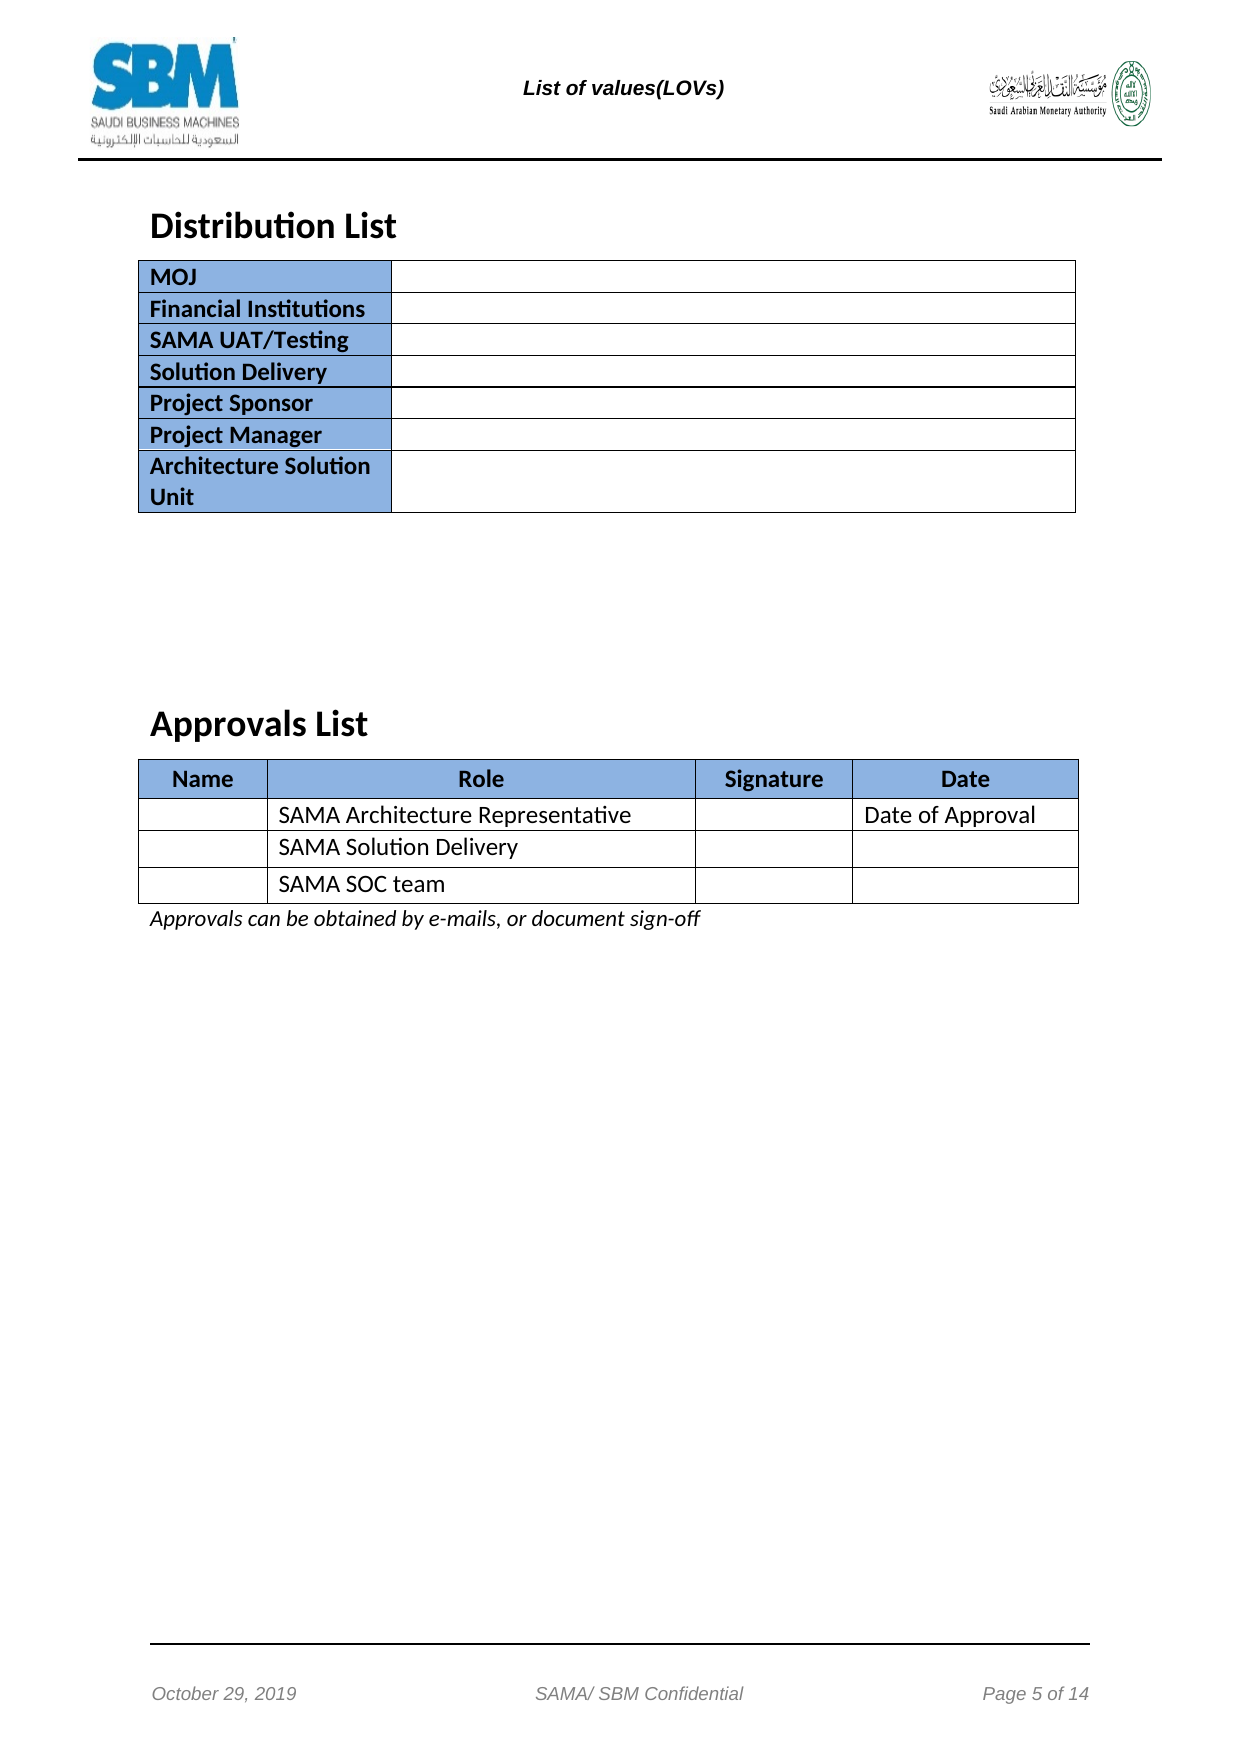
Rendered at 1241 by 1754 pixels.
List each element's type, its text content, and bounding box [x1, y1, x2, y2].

table_cell Solution Delivery [139, 356, 391, 386]
table_header [392, 261, 1075, 292]
table_header Date [853, 760, 1078, 798]
table_cell Date of Approval [853, 799, 1078, 830]
table_cell Financial Institutions [139, 293, 391, 323]
table_cell [696, 799, 852, 830]
text Approvals List [150, 700, 1090, 746]
table_cell [139, 868, 267, 903]
table_cell [853, 868, 1078, 903]
text Distribution List [150, 202, 1090, 248]
table_cell SAMA Solution Delivery [268, 831, 695, 867]
table_cell SAMA UAT/Testing [139, 324, 391, 355]
table_header Signature [696, 760, 852, 798]
table_cell [392, 451, 1075, 512]
table_cell [392, 419, 1075, 449]
table_cell [392, 324, 1075, 355]
table_header Name [139, 760, 267, 798]
table_cell [853, 831, 1078, 867]
table_cell [139, 799, 267, 830]
picture [988, 56, 1151, 132]
table_header Role [268, 760, 695, 798]
table_cell SAMA Architecture Representative [268, 799, 695, 830]
table_cell [392, 356, 1075, 386]
text Approvals can be obtained by e-mails, or document sign-off [150, 904, 1090, 932]
table_cell [696, 831, 852, 867]
table_cell [139, 831, 267, 867]
table_cell SAMA SOC team [268, 868, 695, 903]
table_cell Project Manager [139, 419, 391, 449]
picture [89, 37, 240, 150]
table_cell [696, 868, 852, 903]
table_cell Architecture Solution Unit [139, 451, 391, 512]
table_cell Project Sponsor [139, 388, 391, 418]
table_cell [392, 293, 1075, 323]
table_header MOJ [139, 261, 391, 292]
table_cell [392, 388, 1075, 418]
